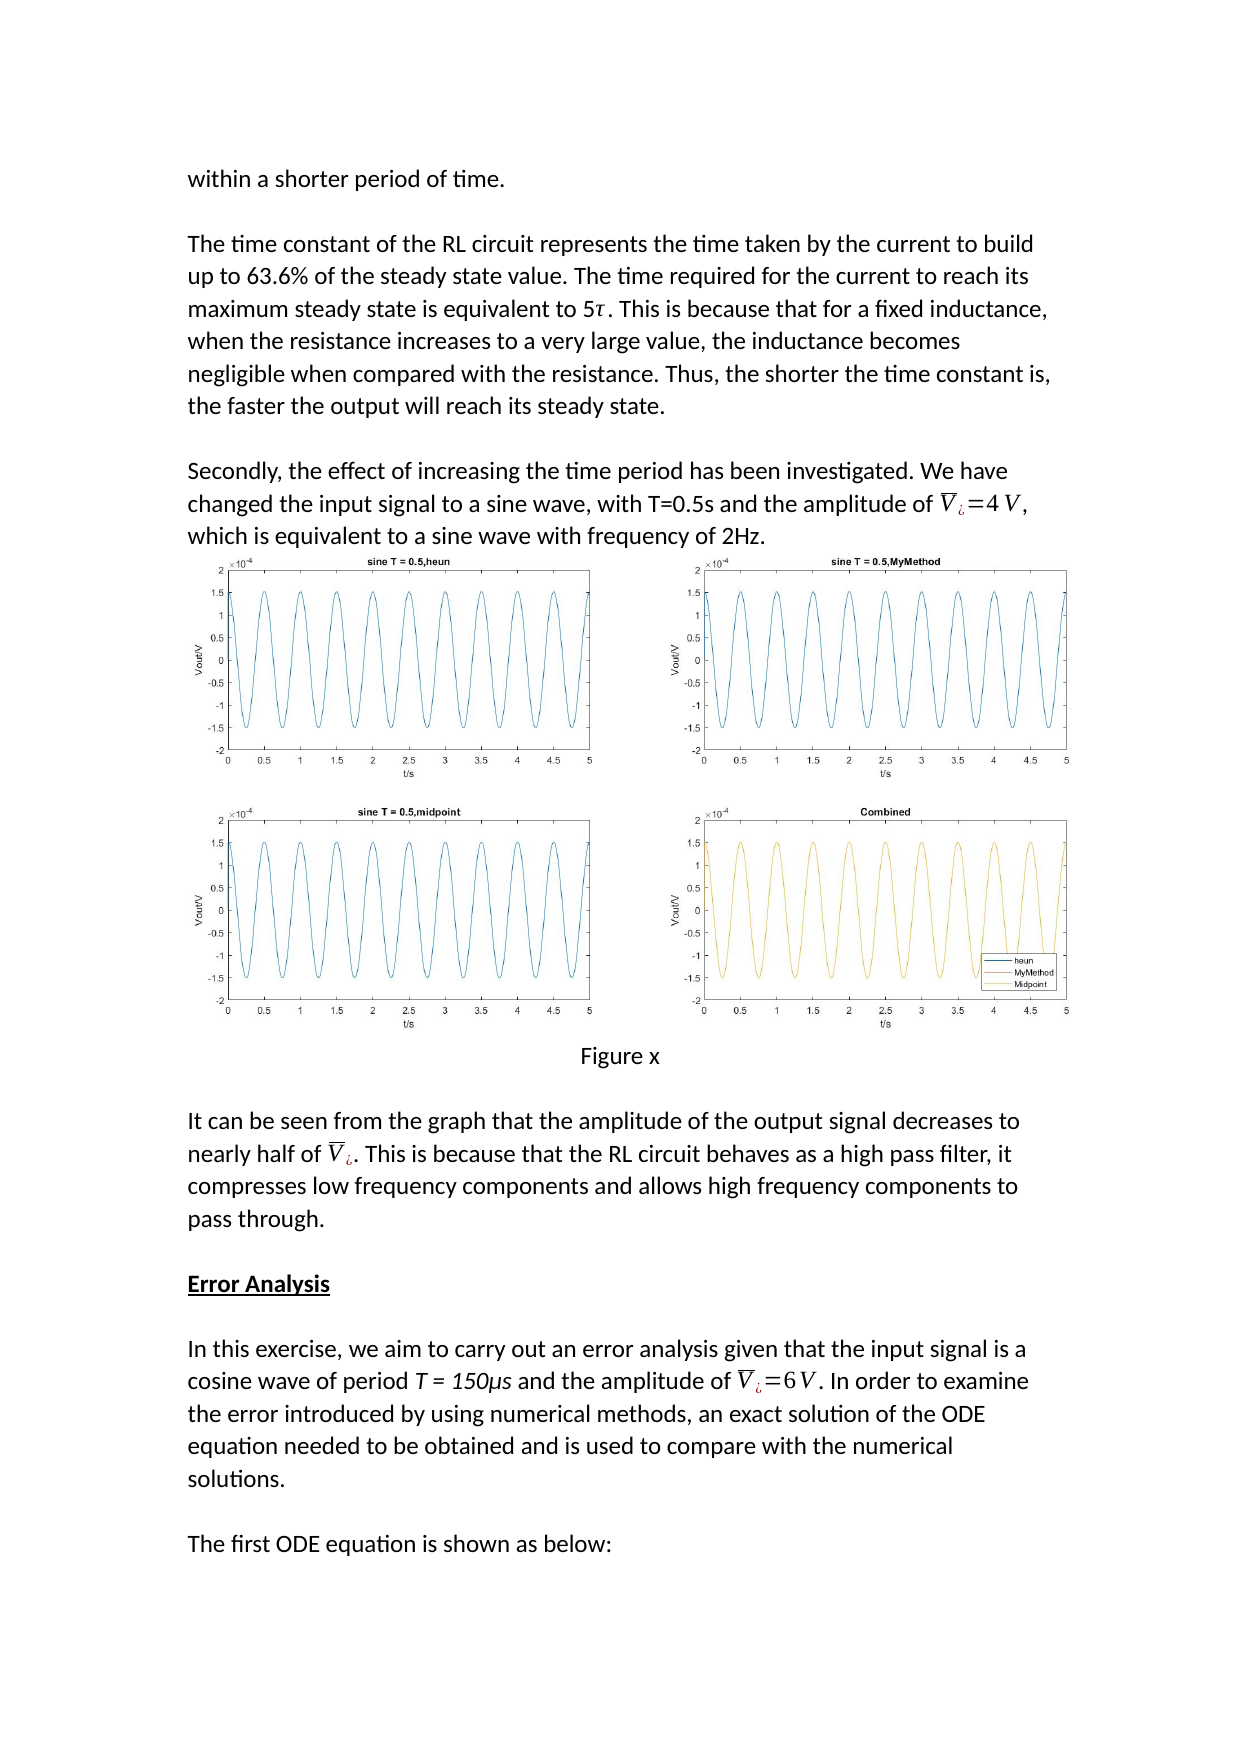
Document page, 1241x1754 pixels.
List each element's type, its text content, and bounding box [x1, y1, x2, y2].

text The first ODE equation is shown as below: [187, 1527, 1053, 1559]
text Error Analysis [187, 1267, 1053, 1299]
text In this exercise, we aim to carry out an error analysis given that the input signal is a cosine wave of period T = 150µs and the amplitude of . In order to examine the error introduced by using numerical methods, an exact solution of the ODE equation needed to be obtained and is used to compare with the numerical solutions. [187, 1332, 1053, 1494]
text It can be seen from the graph that the amplitude of the output signal decreases to nearly half of . This is because that the RL circuit behaves as a high pass filter, it compresses low frequency components and allows high frequency components to pass through. [187, 1104, 1053, 1234]
picture [187, 552, 1085, 1035]
text The time constant of the RL circuit represents the time taken by the current to build up to 63.6% of the steady state value. The time required for the current to reach its maximum steady state is equivalent to 5. This is because that for a fixed inductance, when the resistance increases to a very large value, the inductance becomes negligible when compared with the resistance. Thus, the shorter the time constant is, the faster the output will reach its steady state. [187, 227, 1053, 422]
text Figure x [187, 1039, 1053, 1072]
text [187, 162, 1053, 194]
text Secondly, the effect of increasing the time period has been investigated. We have changed the input signal to a sine wave, with T=0.5s and the amplitude of , which is equivalent to a sine wave with frequency of 2Hz. [187, 454, 1053, 552]
